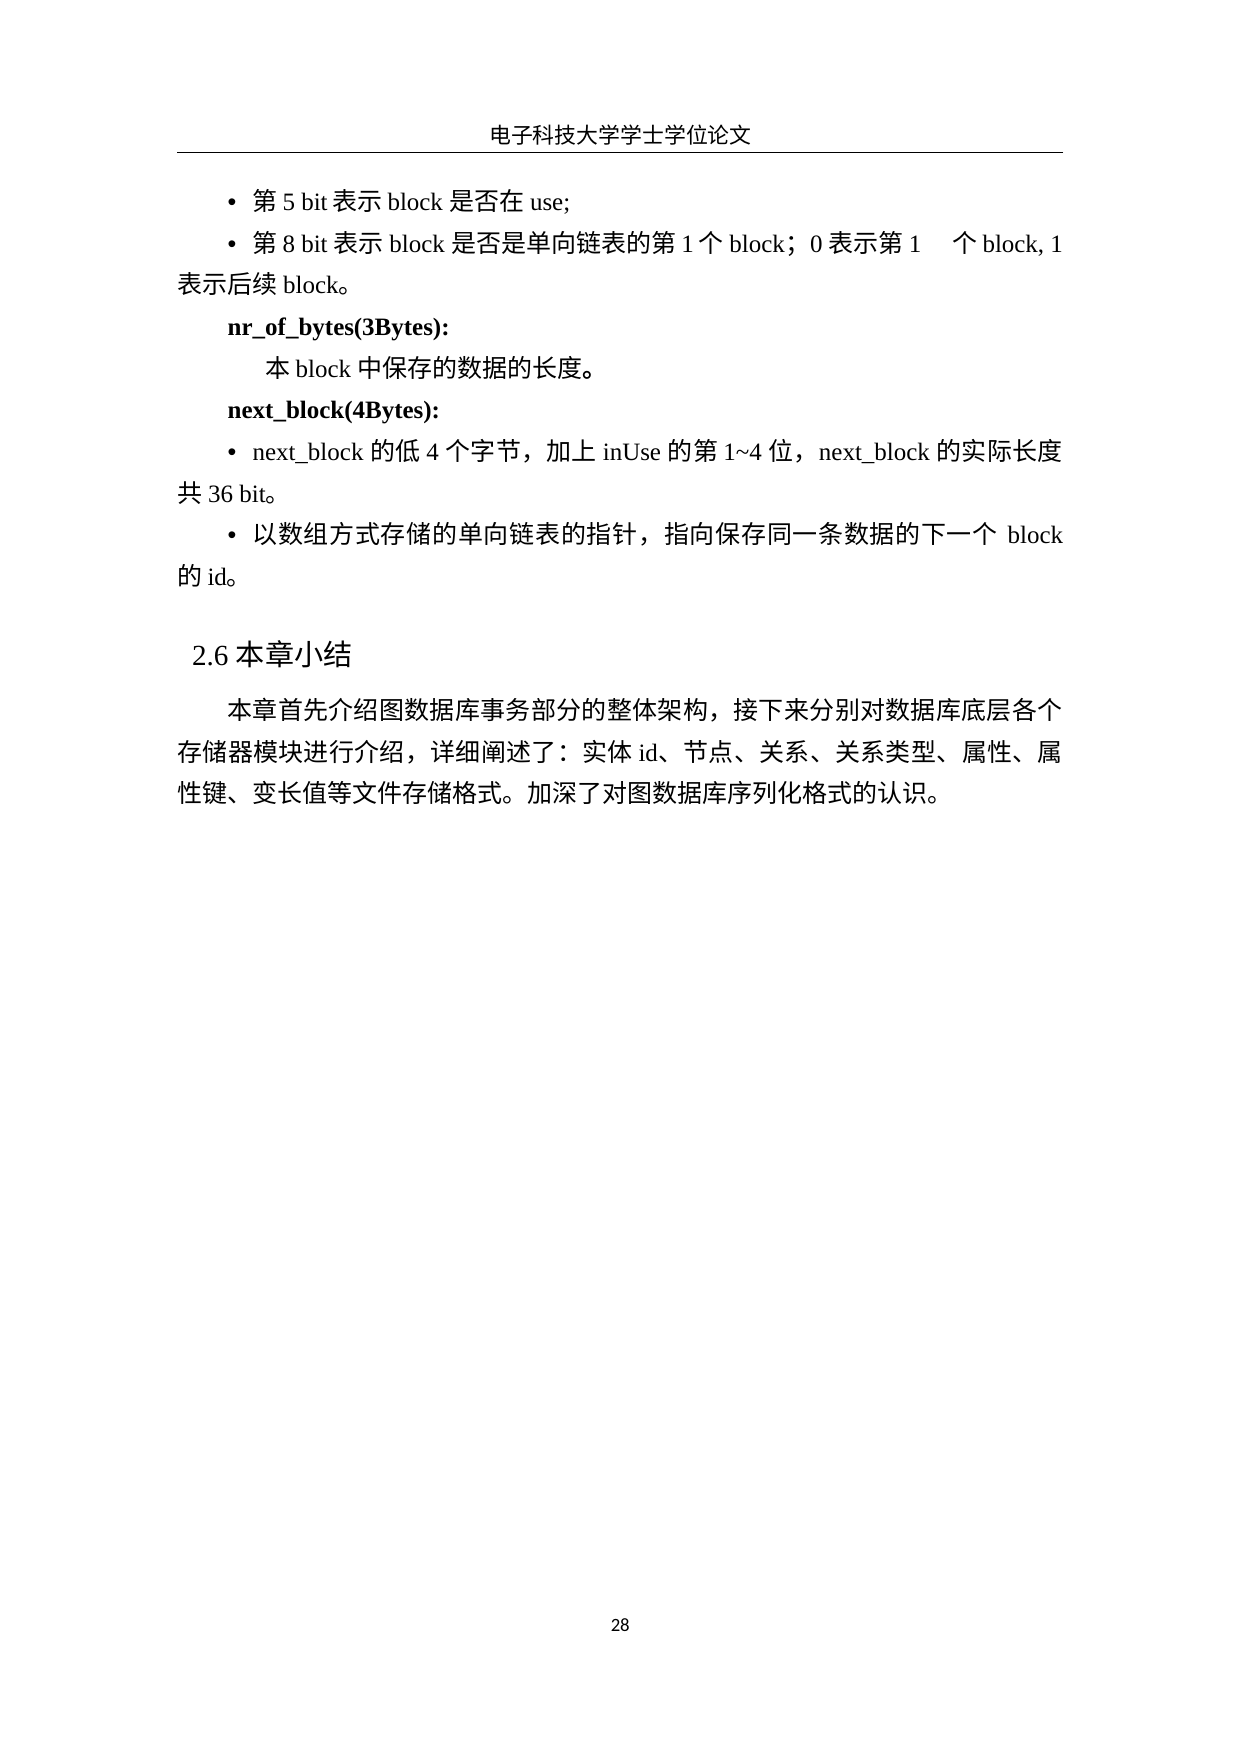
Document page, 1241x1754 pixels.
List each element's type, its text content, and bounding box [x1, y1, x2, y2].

list 第5 bit表示block 是否在 use; [177, 177, 1063, 219]
text next_block(4Bytes): [177, 386, 1063, 427]
text 本章首先介绍图数据库事务部分的整体架构，接下来分别对数据库底层各个存储器模块进行介绍，详细阐述了：实体id、节点、关系、关系类型、属性、属性键、变长值等文件存储格式。加深了对图数据库序列化格式的认识。 [177, 686, 1063, 811]
text 2.6 本章小结 [177, 631, 1063, 674]
text 本 block 中保存的数据的长度。 [215, 344, 1063, 386]
list 第8 bit 表示 block 是否是单向链表的第1个 block；0 表示第1 个block, 1表示后续 block。 [177, 219, 1063, 302]
list 以数组方式存储的单向链表的指针，指向保存同一条数据的下一个 block 的id。 [177, 511, 1063, 594]
list next_block 的低 4 个字节，加上 inUse 的第1~4 位，next_block 的实际长度共 36 bit。 [177, 427, 1063, 511]
text nr_of_bytes(3Bytes): [177, 302, 1063, 344]
